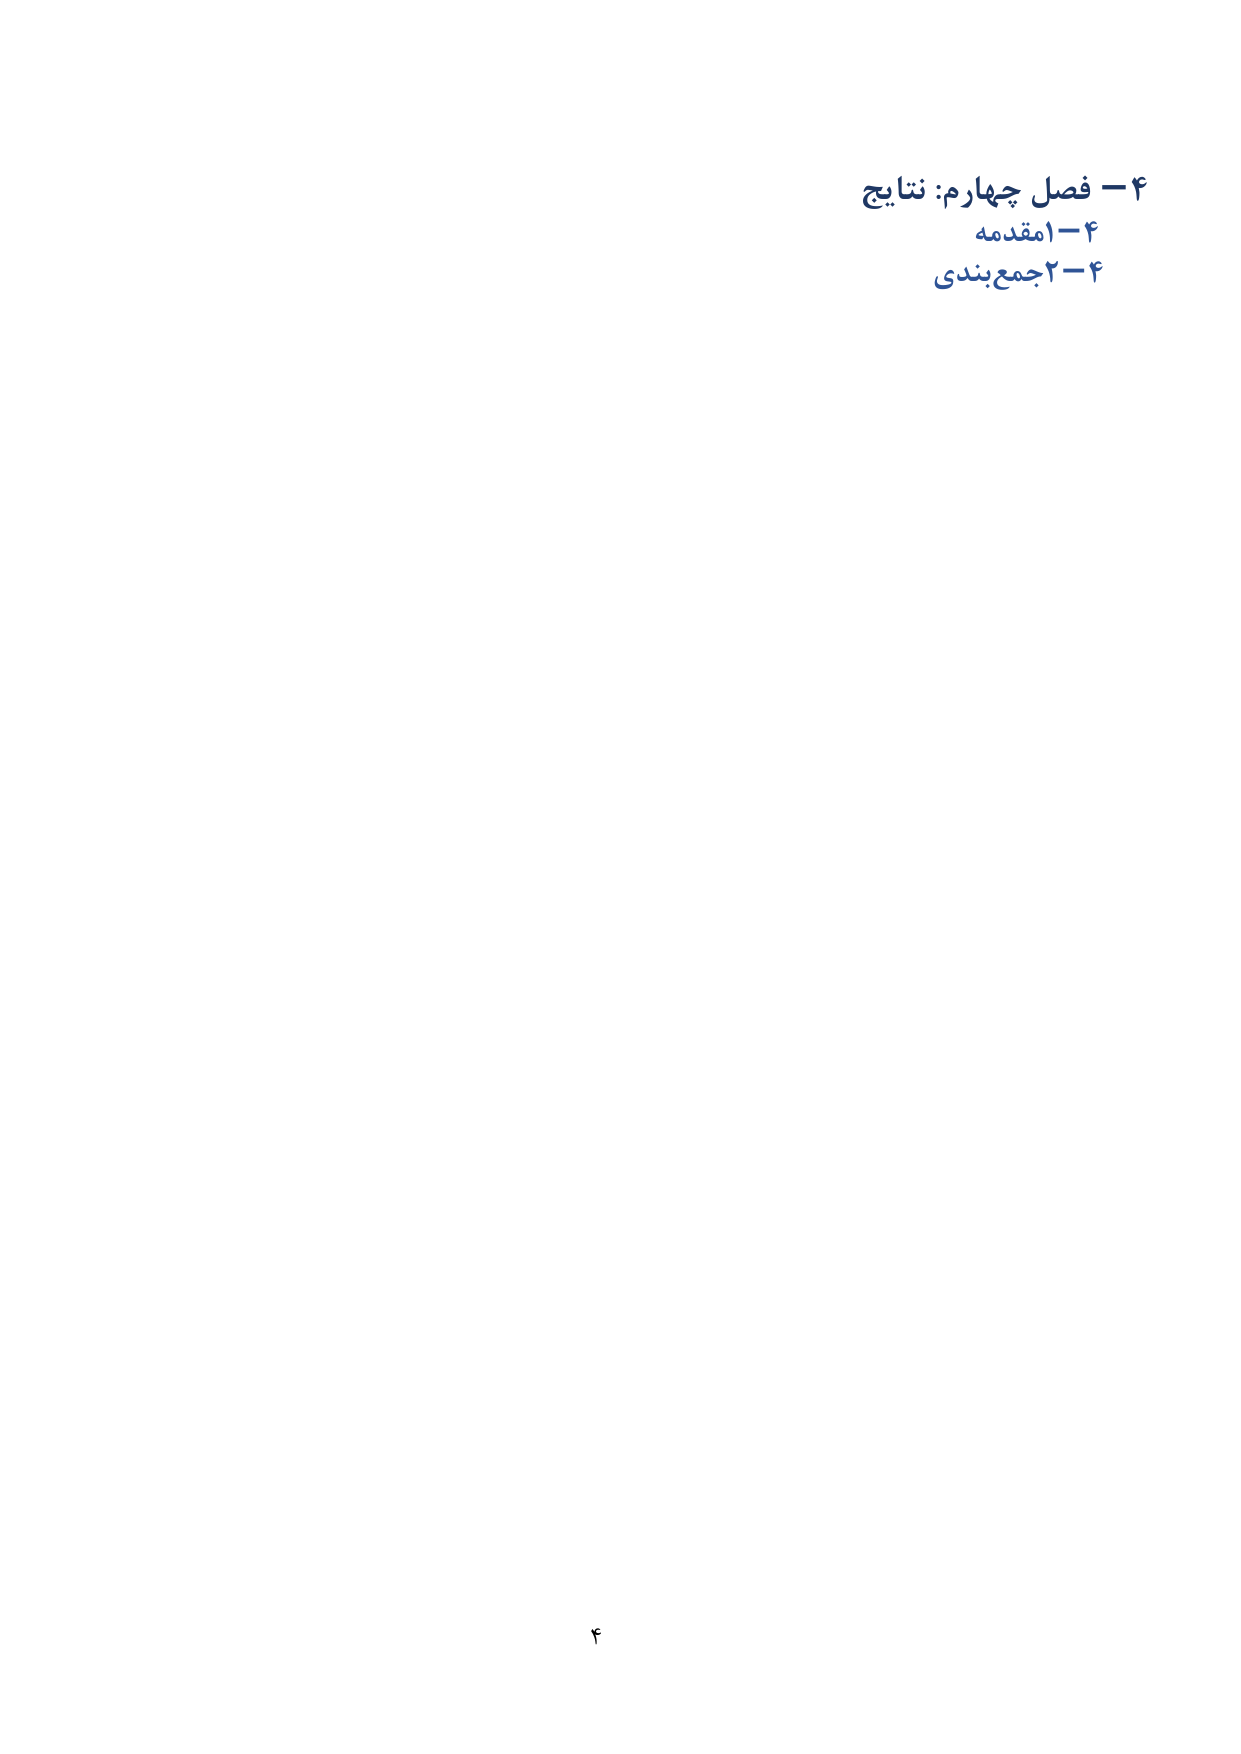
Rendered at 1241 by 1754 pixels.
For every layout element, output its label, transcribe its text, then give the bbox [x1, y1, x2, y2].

subtitle فصل چهارم: نتایج [147, 175, 1090, 212]
subtitle مقدمه [147, 219, 1043, 253]
subtitle جمع‌بندی [147, 260, 1043, 293]
